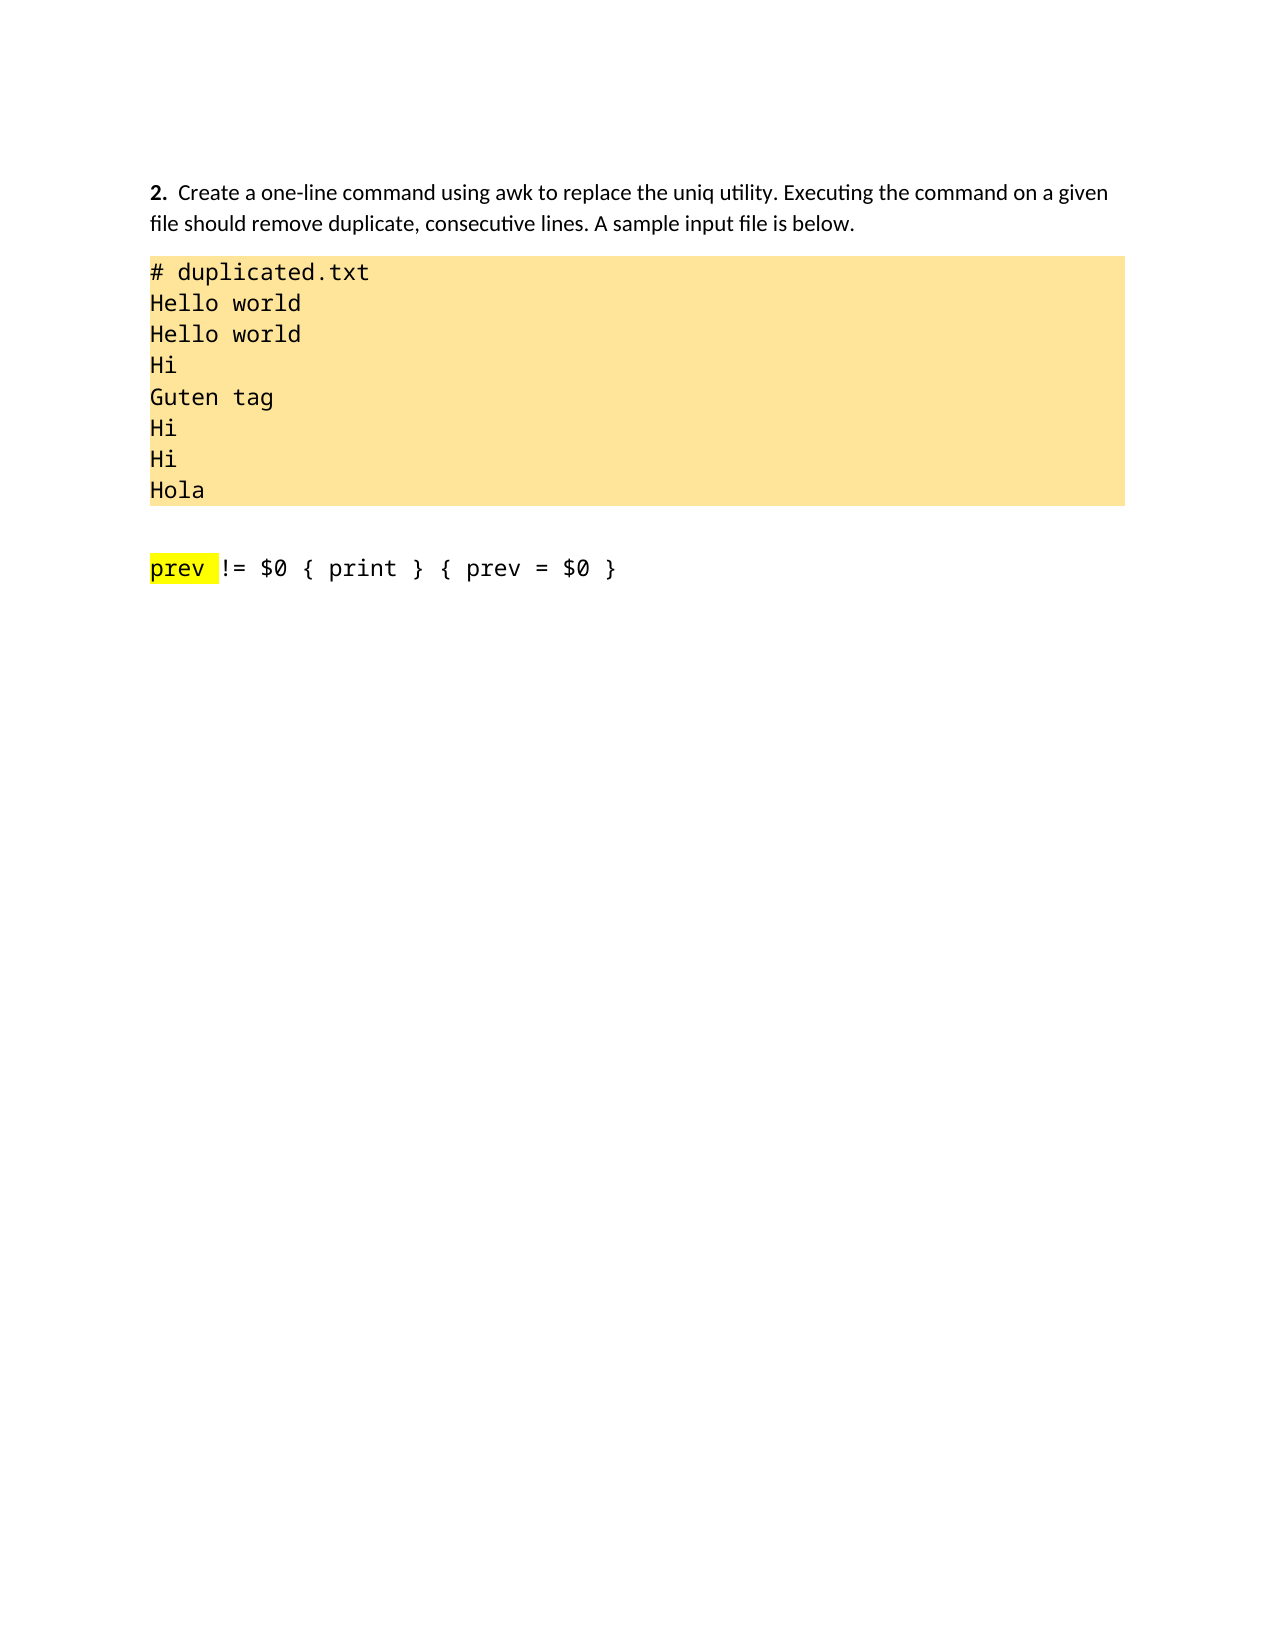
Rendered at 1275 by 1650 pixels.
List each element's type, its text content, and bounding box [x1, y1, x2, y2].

text 2. Create a one-line command using awk to replace the uniq utility. Executing the command on a given file should remove duplicate, consecutive lines. A sample input file is below. [150, 178, 1125, 237]
text prev != $0 { print } { prev = $0 } [150, 552, 1125, 584]
text Hello world [150, 318, 1125, 349]
text Hello world [150, 287, 1125, 318]
text Hi [150, 412, 1125, 443]
text # duplicated.txt [150, 256, 1125, 287]
text Hola [150, 474, 1125, 506]
text Hi [150, 443, 1125, 474]
text Hi [150, 349, 1125, 381]
text Guten tag [150, 381, 1125, 412]
